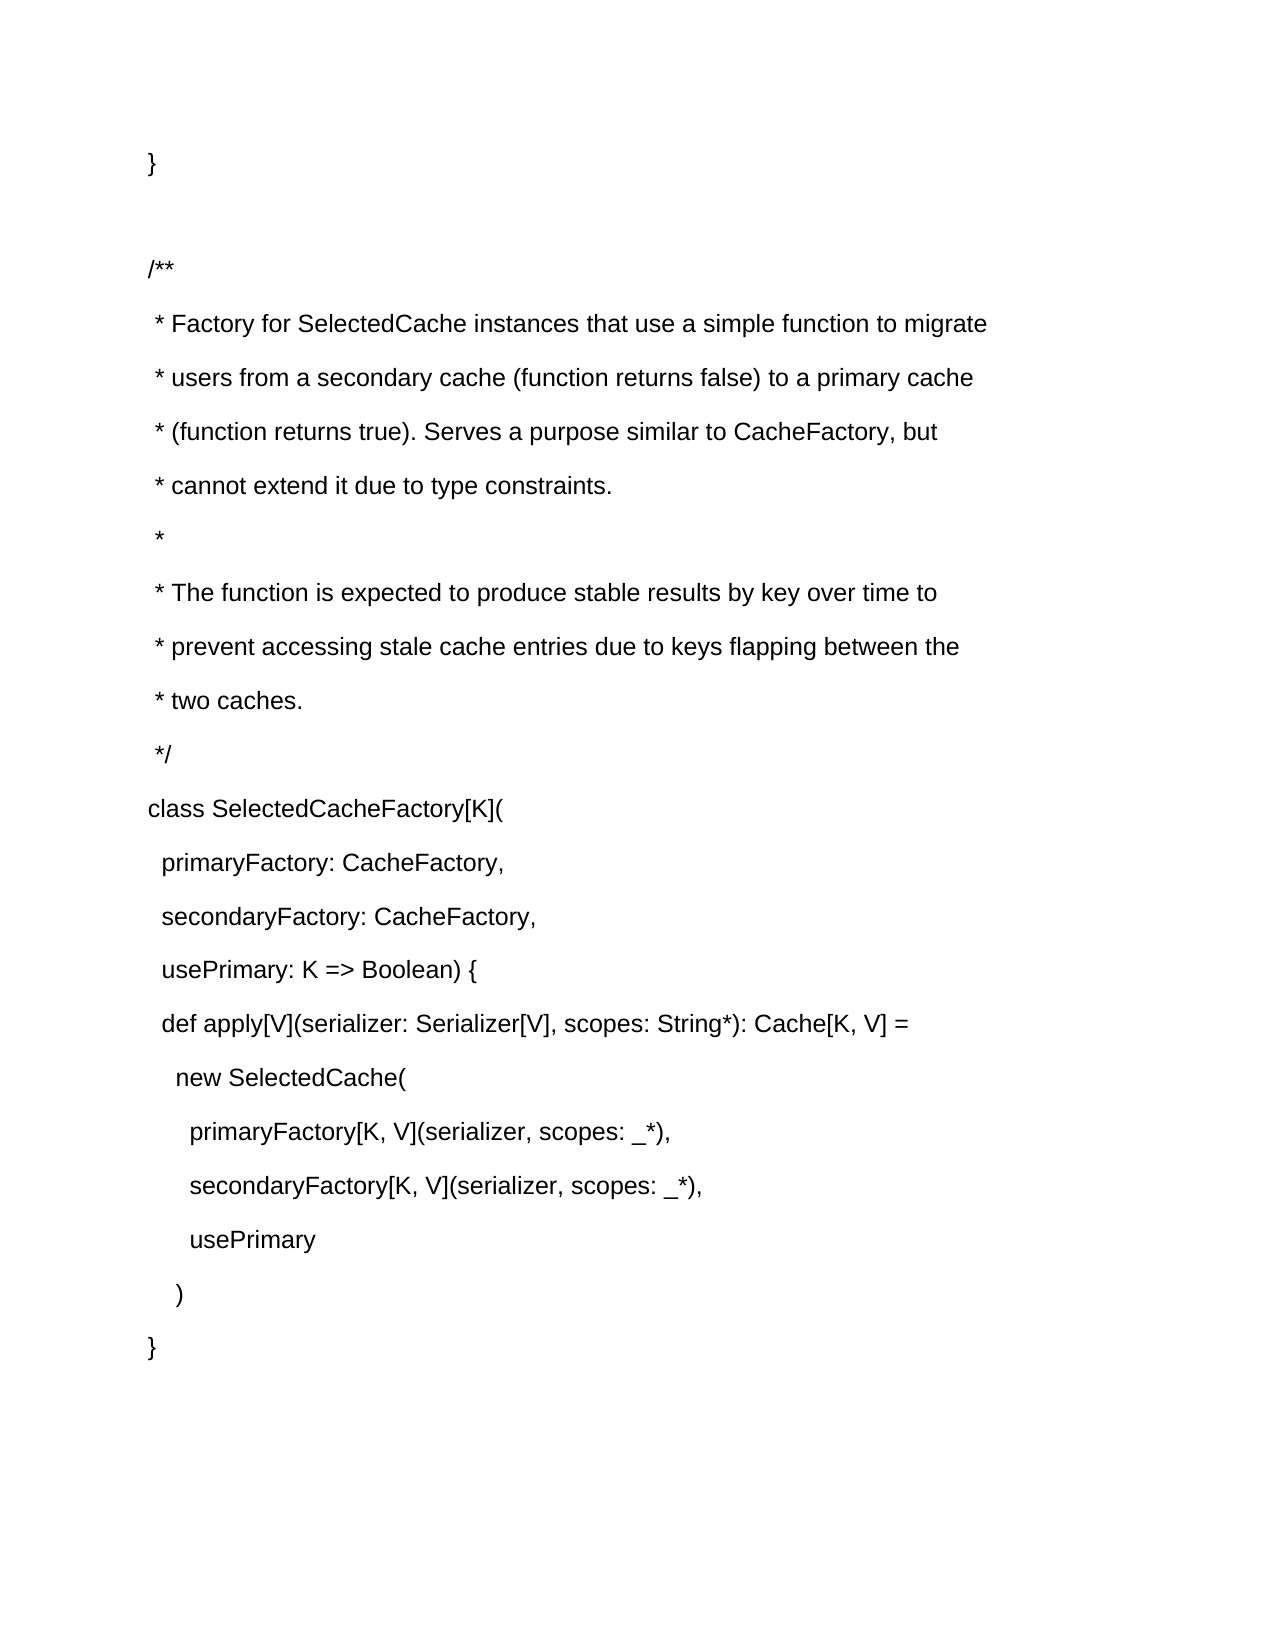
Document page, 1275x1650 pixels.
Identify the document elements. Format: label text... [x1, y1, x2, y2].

text } [148, 1332, 1127, 1361]
text * [148, 524, 1127, 553]
text * The function is expected to produce stable results by key over time to [148, 578, 1127, 607]
text ) [148, 1278, 1127, 1307]
text usePrimary [148, 1225, 1127, 1253]
text * two caches. [148, 686, 1127, 715]
text primaryFactory: CacheFactory, [148, 848, 1127, 876]
text class SelectedCacheFactory[K]( [148, 794, 1127, 823]
text secondaryFactory[K, V](serializer, scopes: _*), [148, 1171, 1127, 1199]
text * cannot extend it due to type constraints. [148, 471, 1127, 499]
text /** [148, 255, 1127, 284]
text primaryFactory[K, V](serializer, scopes: _*), [148, 1117, 1127, 1146]
text * prevent accessing stale cache entries due to keys flapping between the [148, 632, 1127, 661]
text secondaryFactory: CacheFactory, [148, 902, 1127, 930]
text def apply[V](serializer: Serializer[V], scopes: String*): Cache[K, V] = [148, 1009, 1127, 1038]
text new SelectedCache( [148, 1063, 1127, 1092]
text * Factory for SelectedCache instances that use a simple function to migrate [148, 309, 1127, 338]
text usePrimary: K => Boolean) { [148, 955, 1127, 984]
text */ [148, 740, 1127, 769]
text } [148, 148, 1127, 176]
text * users from a secondary cache (function returns false) to a primary cache [148, 363, 1127, 392]
text * (function returns true). Serves a purpose similar to CacheFactory, but [148, 417, 1127, 446]
